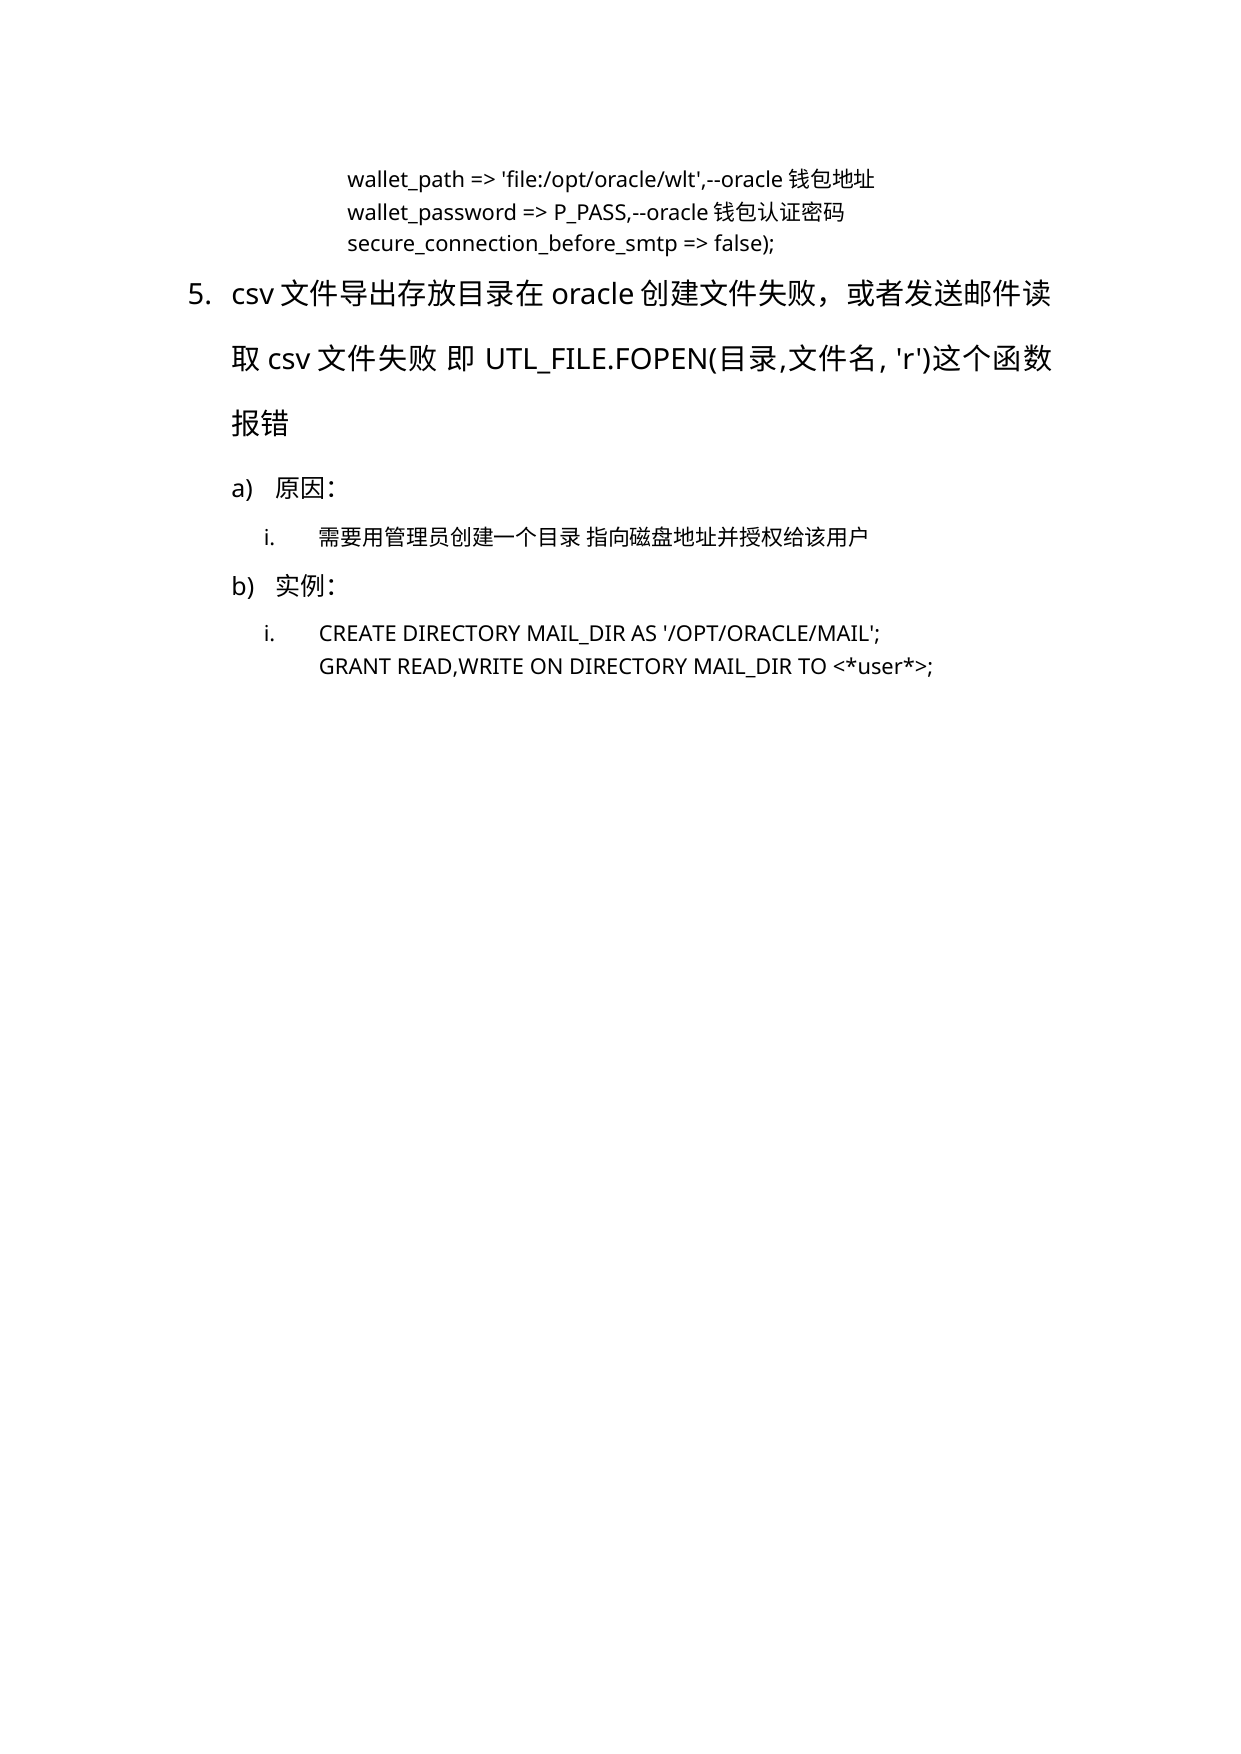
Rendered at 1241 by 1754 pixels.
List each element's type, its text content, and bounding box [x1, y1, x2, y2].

list 原因： [231, 454, 1053, 519]
list CREATE DIRECTORY MAIL_DIR AS '/OPT/ORACLE/MAIL'; [275, 617, 1053, 649]
list GRANT READ,WRITE ON DIRECTORY MAIL_DIR TO <*user*>; [319, 649, 1053, 682]
list 实例： [231, 552, 1053, 617]
list wallet_password => P_PASS,--oracle钱包认证密码 [319, 194, 1053, 227]
list 需要用管理员创建一个目录 指向磁盘地址并授权给该用户 [275, 519, 1053, 552]
list secure_connection_before_smtp => false); [319, 227, 1053, 259]
list csv文件导出存放目录在oracle创建文件失败，或者发送邮件读取csv文件失败 即 UTL_FILE.FOPEN(目录,文件名, 'r')这个函数报错 [187, 259, 1053, 454]
list wallet_path => 'file:/opt/oracle/wlt',--oracle钱包地址 [319, 162, 1053, 194]
